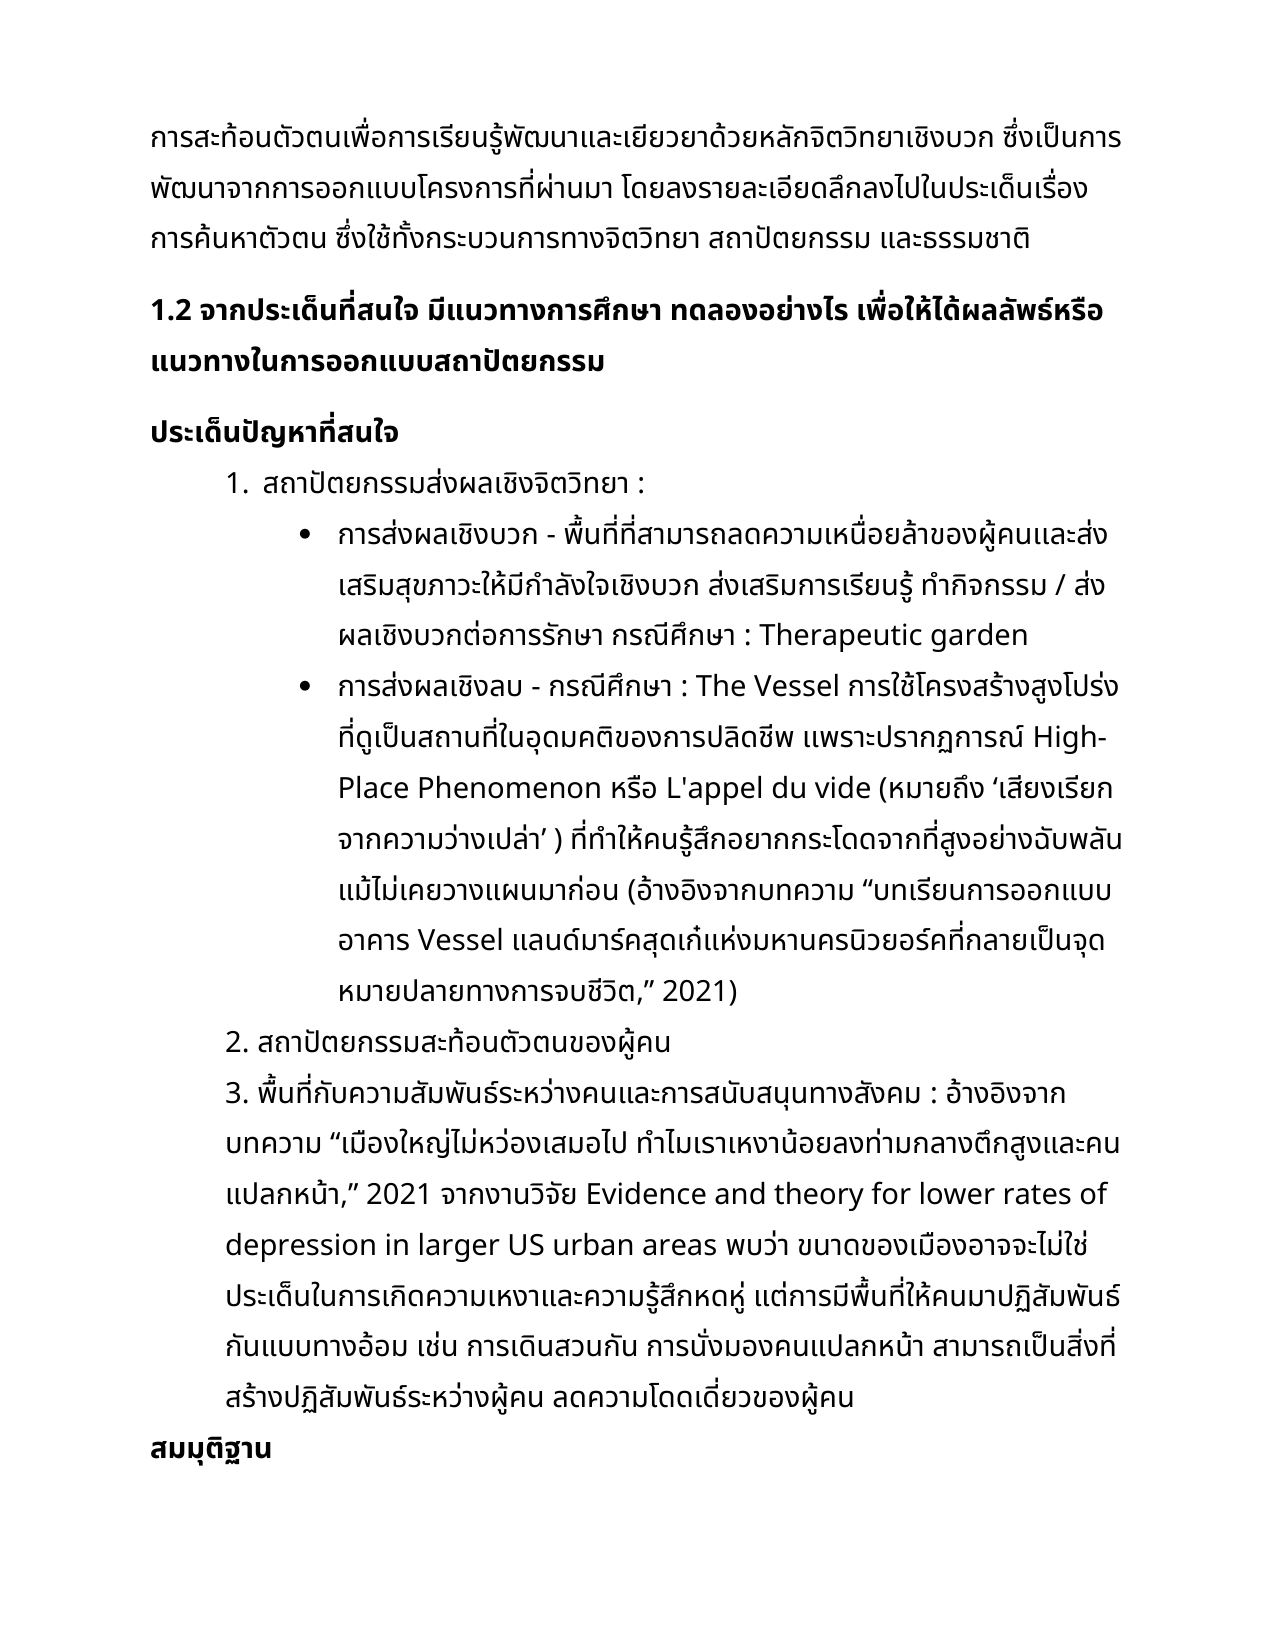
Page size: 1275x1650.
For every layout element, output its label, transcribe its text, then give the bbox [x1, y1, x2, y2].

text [150, 116, 1125, 262]
text 2. สถาปัตยกรรมสะท้อนตัวตนของผู้คน [225, 1021, 1125, 1066]
text ประเด็นปัญหาที่สนใจ [150, 411, 1125, 456]
list การส่งผลเชิงลบ - กรณีศึกษา : The Vessel การใช้โครงสร้างสูงโปร่งที่ดูเป็นสถานที่ในอุดมคติของการปลิดชีพ เเพราะปรากฏการณ์ High-Place Phenomenon หรือ L'appel du vide (หมายถึง ‘เสียงเรียกจากความว่างเปล่า’ ) ที่ทำให้คนรู้สึกอยากกระโดดจากที่สูงอย่างฉับพลันแม้ไม่เคยวางแผนมาก่อน (อ้างอิงจากบทความ “บทเรียนการออกแบบอาคาร Vessel แลนด์มาร์คสุดเก๋แห่งมหานครนิวยอร์คที่กลายเป็นจุดหมายปลายทางการจบชีวิต,” 2021) [300, 665, 1125, 1015]
text สมมุติฐาน [150, 1427, 1125, 1471]
list การส่งผลเชิงบวก - พื้นที่ที่สามารถลดความเหนื่อยล้าของผู้คนเเละส่งเสริมสุขภาวะให้มีกำลังใจเชิงบวก ส่งเสริมการเรียนรู้ ทำกิจกรรม / ส่งผลเชิงบวกต่อการรักษา กรณีศึกษา : Therapeutic garden [300, 513, 1125, 659]
text 1.2 จากประเด็นที่สนใจ มีแนวทางการศึกษา ทดลองอย่างไร เพื่อให้ได้ผลลัพธ์หรือแนวทางในการออกแบบสถาปัตยกรรม [150, 289, 1125, 384]
text 3. พื้นที่กับความสัมพันธ์ระหว่างคนและการสนับสนุนทางสังคม : อ้างอิงจากบทความ “เมืองใหญ่ไม่หว่องเสมอไป ทำไมเราเหงาน้อยลงท่ามกลางตึกสูงและคนแปลกหน้า,” 2021 จากงานวิจัย Evidence and theory for lower rates of depression in larger US urban areas พบว่า ขนาดของเมืองอาจจะไม่ใช่ประเด็นในการเกิดความเหงาและความรู้สึกหดหู่ แต่การมีพื้นที่ให้คนมาปฏิสัมพันธ์กันแบบทางอ้อม เช่น การเดินสวนกัน การนั่งมองคนแปลกหน้า สามารถเป็นสิ่งที่สร้างปฏิสัมพันธ์ระหว่างผู้คน ลดความโดดเดี่ยวของผู้คน [225, 1072, 1125, 1421]
list สถาปัตยกรรมส่งผลเชิงจิตวิทยา : [225, 462, 1125, 506]
